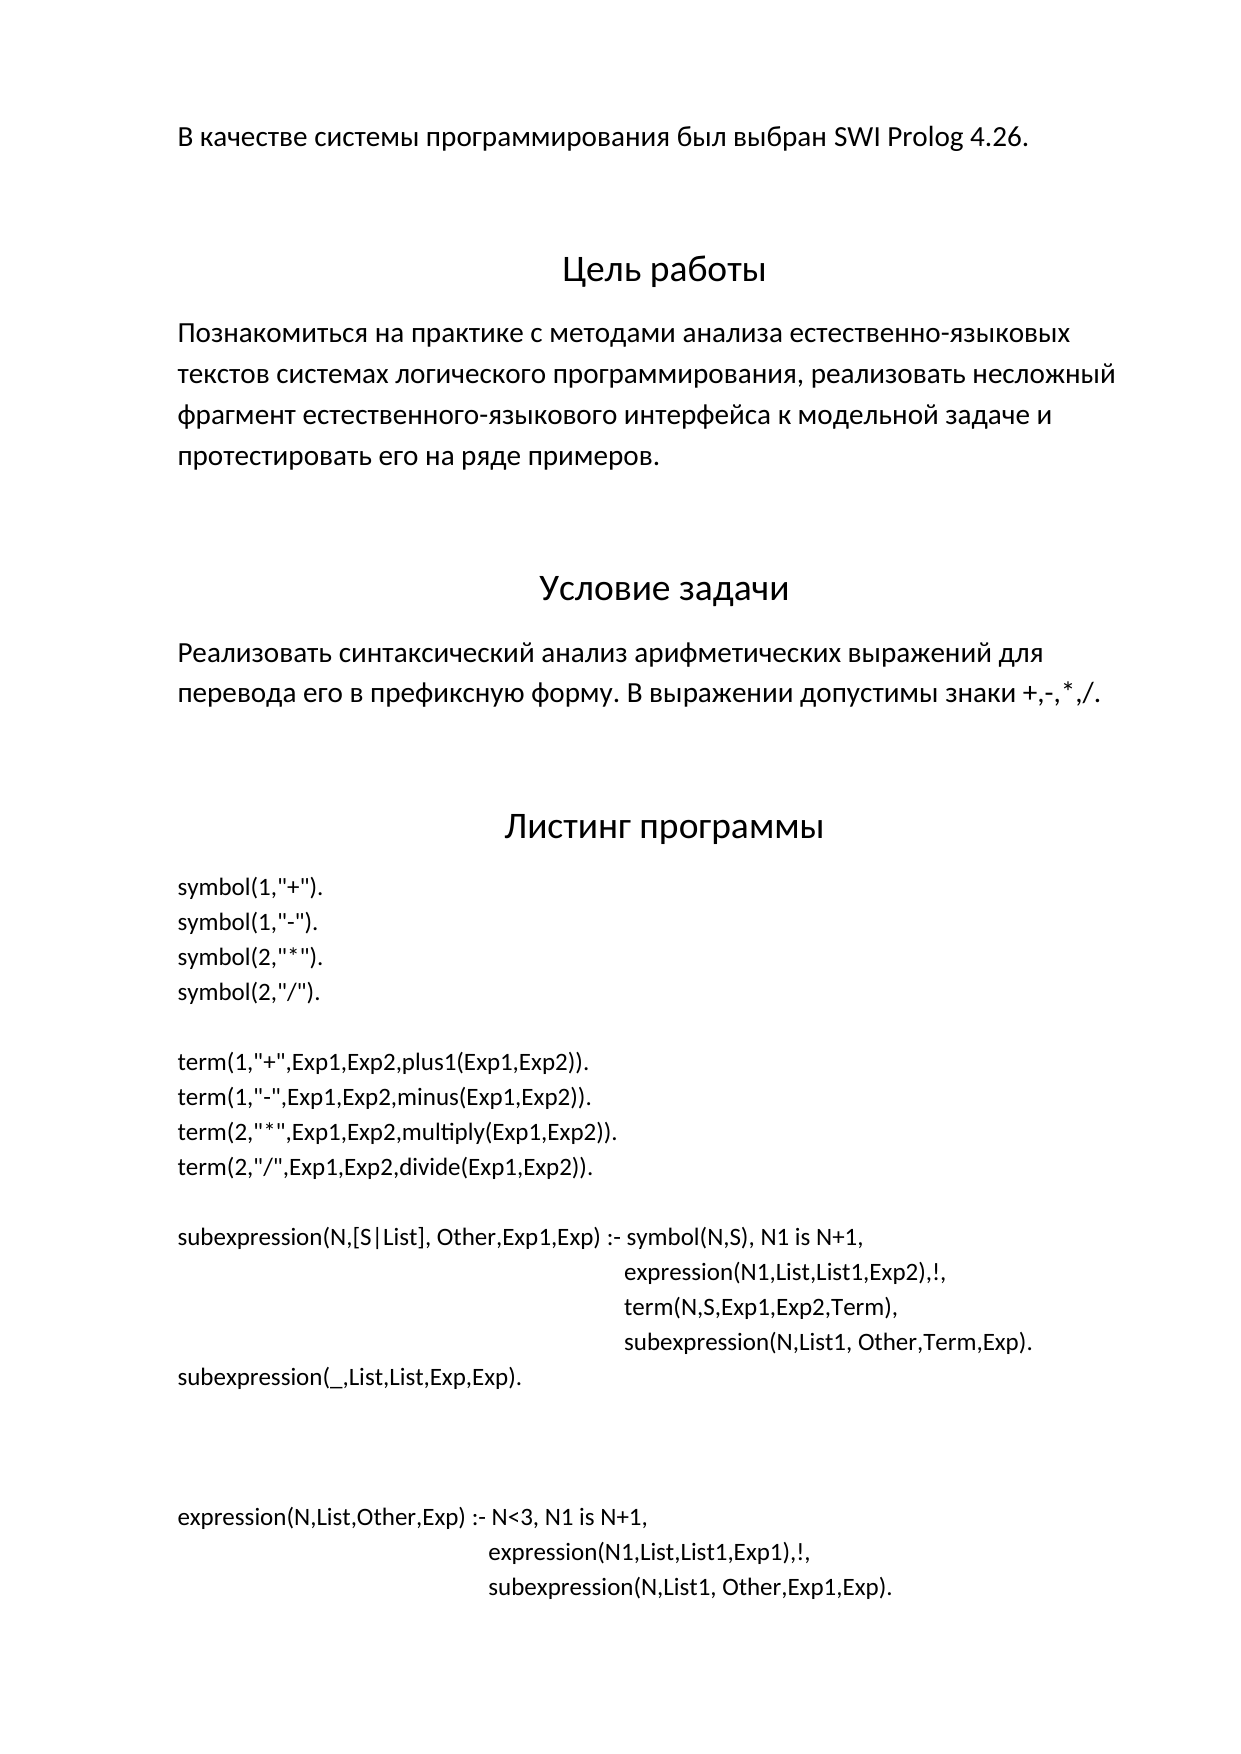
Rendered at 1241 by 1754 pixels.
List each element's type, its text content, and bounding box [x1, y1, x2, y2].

text term(1,"+",Exp1,Exp2,plus1(Exp1,Exp2)). [177, 1046, 1152, 1076]
text symbol(2,"/"). [177, 976, 1152, 1006]
text symbol(2,"*"). [177, 941, 1152, 971]
text Условие задачи [177, 564, 1152, 610]
text subexpression(_,List,List,Exp,Exp). [177, 1361, 1152, 1391]
text term(2,"/",Exp1,Exp2,divide(Exp1,Exp2)). [177, 1151, 1152, 1181]
text term(N,S,Exp1,Exp2,Term), [177, 1291, 1152, 1321]
text expression(N,List,Other,Exp) :- N<3, N1 is N+1, [177, 1501, 1152, 1531]
text Реализовать синтаксический анализ арифметических выражений для перевода его в префиксную форму. В выражении допустимы знаки +,-,*,/. [177, 634, 1152, 710]
text subexpression(N,[S|List], Other,Exp1,Exp) :- symbol(N,S), N1 is N+1, [177, 1221, 1152, 1251]
text expression(N1,List,List1,Exp1),!, [177, 1536, 1152, 1566]
text subexpression(N,List1, Other,Exp1,Exp). [177, 1571, 1152, 1601]
text subexpression(N,List1, Other,Term,Exp). [177, 1326, 1152, 1356]
text Познакомиться на практике с методами анализа естественно-языковых текстов системах логического программирования, реализовать несложный фрагмент естественного-языкового интерфейса к модельной задаче и протестировать его на ряде примеров. [177, 314, 1152, 473]
text term(1,"-",Exp1,Exp2,minus(Exp1,Exp2)). [177, 1081, 1152, 1111]
text term(2,"*",Exp1,Exp2,multiply(Exp1,Exp2)). [177, 1116, 1152, 1146]
text symbol(1,"+"). [177, 871, 1152, 901]
text symbol(1,"-"). [177, 906, 1152, 936]
text Листинг программы [177, 802, 1152, 847]
text Цель работы [177, 245, 1152, 291]
text expression(N1,List,List1,Exp2),!, [177, 1256, 1152, 1286]
text В качестве системы программирования был выбран SWI Prolog 4.26. [177, 118, 1152, 154]
